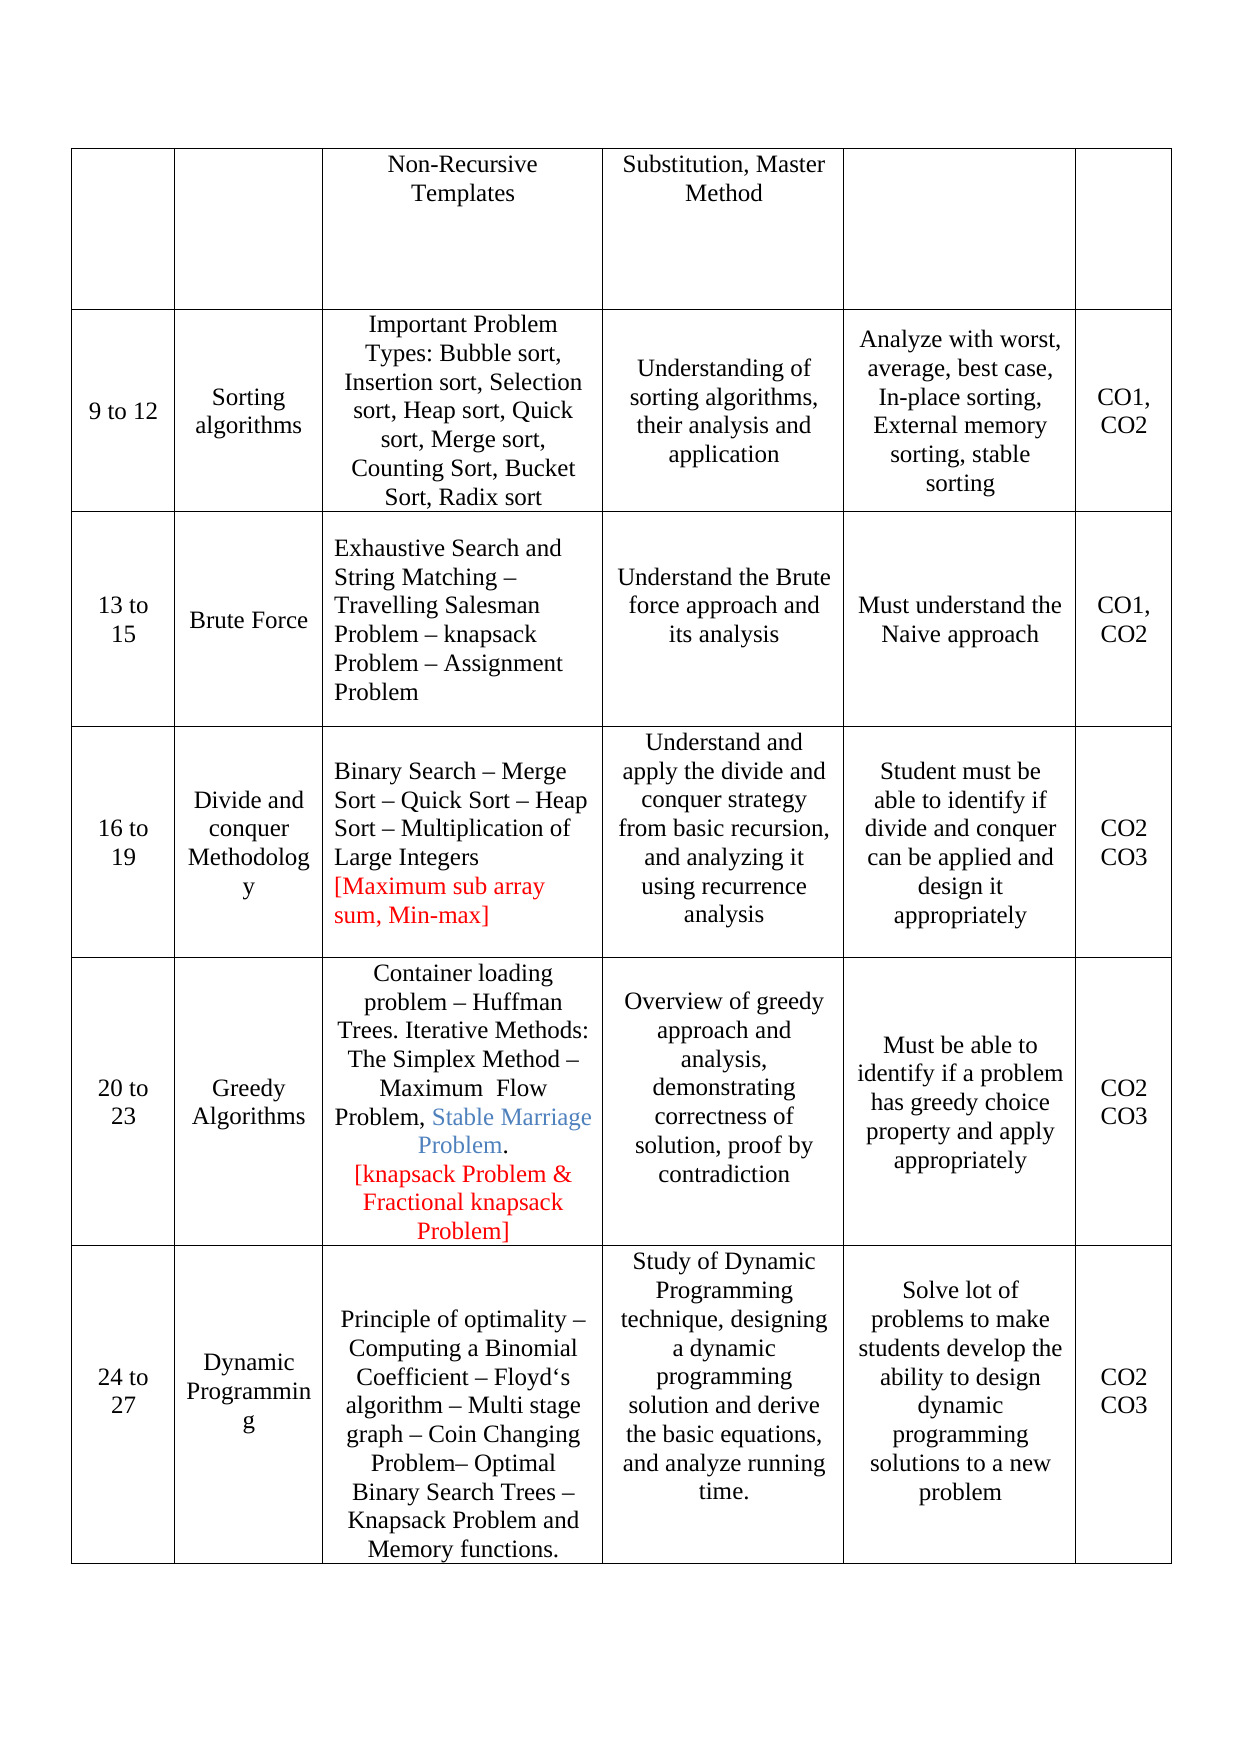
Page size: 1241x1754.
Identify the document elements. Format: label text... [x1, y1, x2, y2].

table_cell Exhaustive Search and String Matching – Travelling Salesman Problem – knapsack Problem – Assignment Problem [323, 512, 602, 726]
table_cell CO2 CO3 [1076, 958, 1171, 1245]
table_cell CO2 CO3 [1076, 1246, 1171, 1563]
table_cell Dynamic Programmin g [175, 1246, 322, 1563]
table_cell Study of Dynamic Programming technique, designing a dynamic programming solution and derive the basic equations, and analyze running time. [603, 1246, 843, 1563]
table_cell Understanding of sorting algorithms, their analysis and application [603, 310, 843, 511]
table_cell Understand and apply the divide and conquer strategy from basic recursion, and analyzing it using recurrence analysis [603, 727, 843, 957]
table_cell 13 to 15 [72, 512, 174, 726]
table_header Non-Recursive Templates [323, 149, 602, 309]
table_cell Must understand the Naive approach [844, 512, 1075, 726]
table_cell 16 to 19 [72, 727, 174, 957]
table_cell Sorting algorithms [175, 310, 322, 511]
table_cell CO2 CO3 [1076, 727, 1171, 957]
table_cell Important Problem Types: Bubble sort, Insertion sort, Selection sort, Heap sort, Quick sort, Merge sort, Counting Sort, Bucket Sort, Radix sort [323, 310, 602, 511]
table_cell Binary Search – Merge Sort – Quick Sort – Heap Sort – Multiplication of Large Integers [Maximum sub array sum, Min-max] [323, 727, 602, 957]
table_cell 24 to 27 [72, 1246, 174, 1563]
table_cell 9 to 12 [72, 310, 174, 511]
table_cell Container loading problem – Huffman Trees. Iterative Methods: The Simplex Method – Maximum Flow Problem, Stable Marriage Problem. [knapsack Problem & Fractional knapsack Problem] [323, 958, 602, 1245]
table_header [175, 149, 322, 309]
table_cell 20 to 23 [72, 958, 174, 1245]
table_cell Principle of optimality – Computing a Binomial Coefficient – Floyd‘s algorithm – Multi stage graph – Coin Changing Problem– Optimal Binary Search Trees – Knapsack Problem and Memory functions. [323, 1246, 602, 1563]
table_header Substitution, Master Method [603, 149, 843, 309]
table_cell Greedy Algorithms [175, 958, 322, 1245]
table_cell Student must be able to identify if divide and conquer can be applied and design it appropriately [844, 727, 1075, 957]
table_cell Divide and conquer Methodolog y [175, 727, 322, 957]
table_cell Brute Force [175, 512, 322, 726]
table_cell Analyze with worst, average, best case, In-place sorting, External memory sorting, stable sorting [844, 310, 1075, 511]
table_cell Must be able to identify if a problem has greedy choice property and apply appropriately [844, 958, 1075, 1245]
table_header [1076, 149, 1171, 309]
table_cell Understand the Brute force approach and its analysis [603, 512, 843, 726]
table_cell CO1, CO2 [1076, 512, 1171, 726]
table_cell Solve lot of problems to make students develop the ability to design dynamic programming solutions to a new problem [844, 1246, 1075, 1563]
table_cell Overview of greedy approach and analysis, demonstrating correctness of solution, proof by contradiction [603, 958, 843, 1245]
table_header [844, 149, 1075, 309]
table_header [72, 149, 174, 309]
table_cell CO1, CO2 [1076, 310, 1171, 511]
